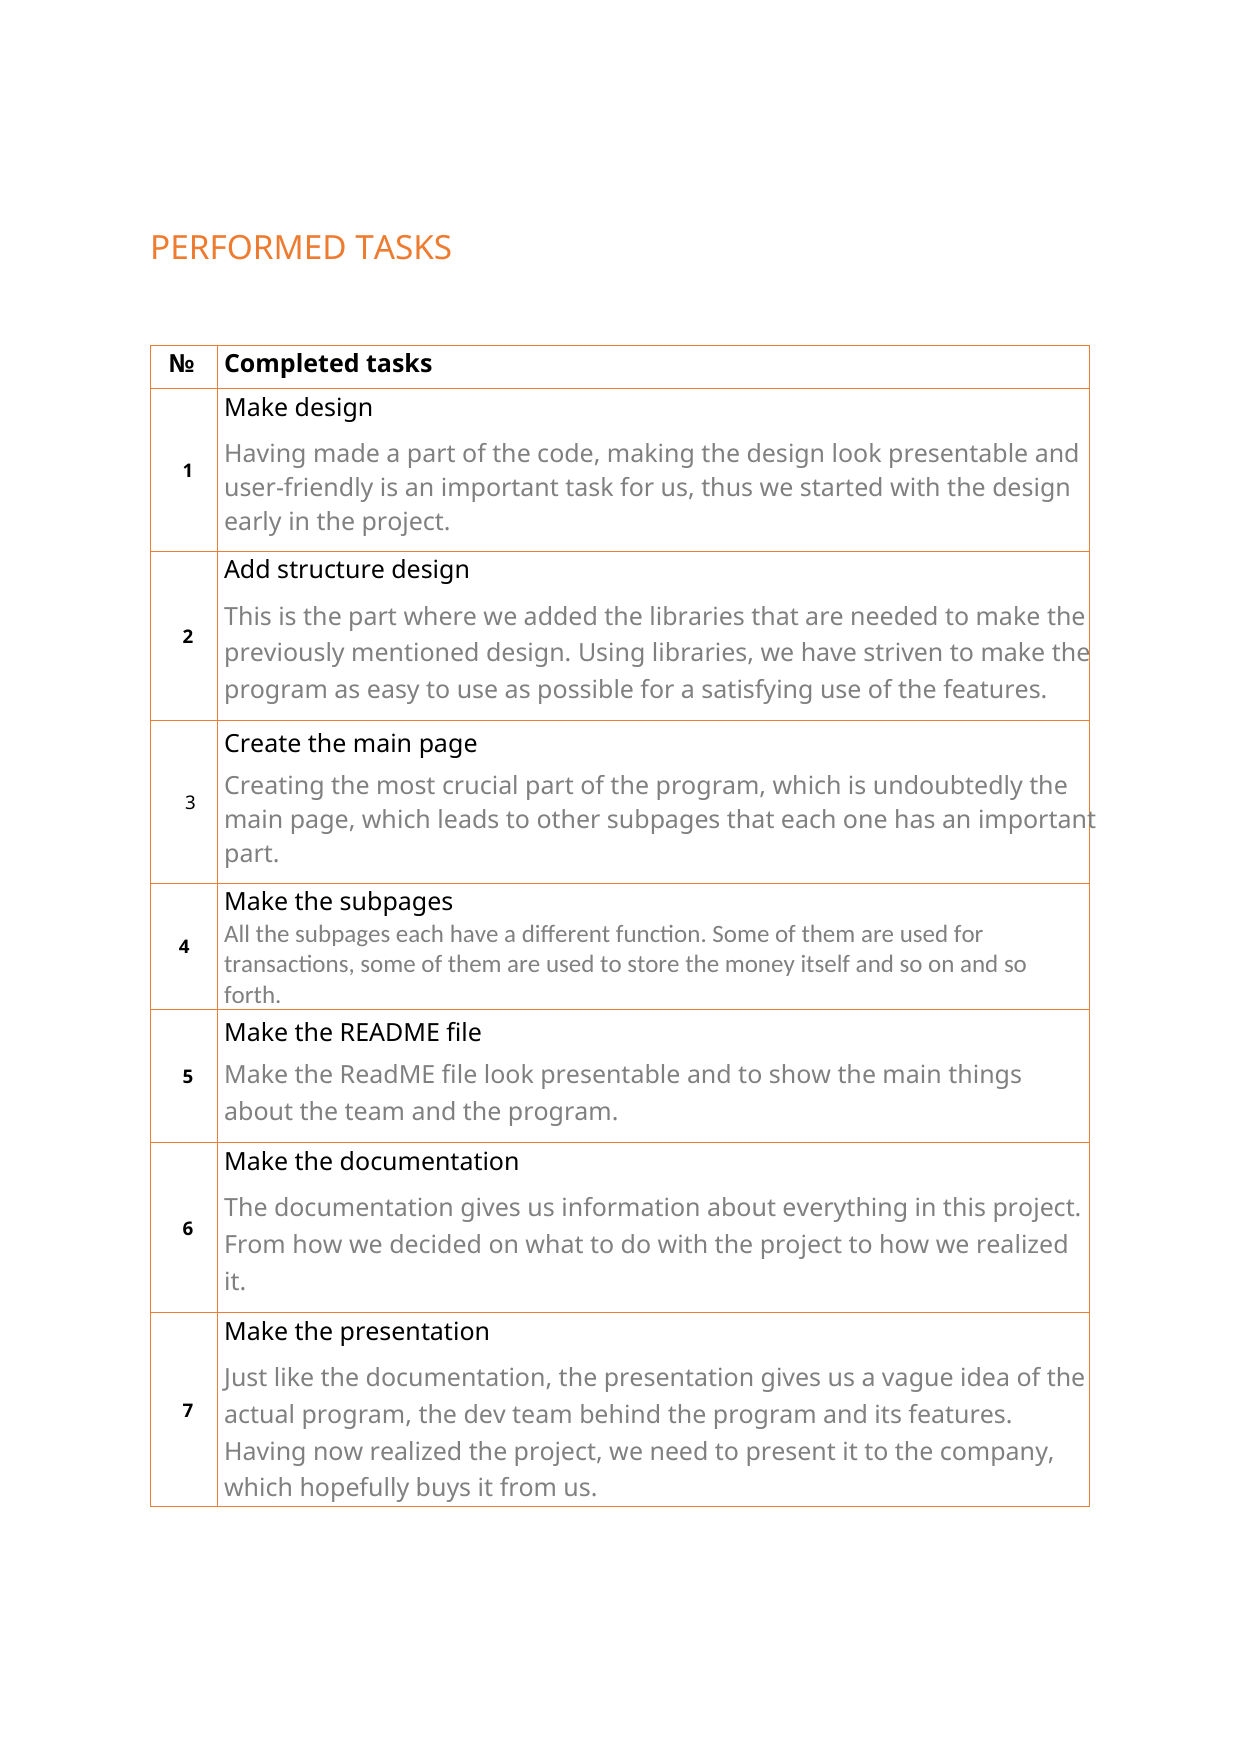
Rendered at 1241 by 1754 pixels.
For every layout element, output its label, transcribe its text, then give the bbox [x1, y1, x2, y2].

table_cell 3 [151, 721, 217, 883]
table_cell Add structure design This is the part where we added the libraries that are needed to make the previously mentioned design. Using libraries, we have striven to make the program as easy to use as possible for a satisfying use of the features. [218, 552, 1089, 720]
table_cell Make the subpages All the subpages each have a different function. Some of them are used for transactions, some of them are used to store the money itself and so on and so forth. [218, 884, 1089, 1009]
table_cell 1 [151, 389, 217, 551]
table_cell 5 [151, 1010, 217, 1142]
table_cell Make the README file Make the ReadME file look presentable and to show the main things about the team and the program. [218, 1010, 1089, 1142]
table_cell Make design Having made a part of the code, making the design look presentable and user-friendly is an important task for us, thus we started with the design early in the project. [218, 389, 1089, 551]
table_header № [151, 346, 217, 388]
table_header Completed tasks [218, 346, 1089, 388]
subtitle PERFORMED TASKS [150, 224, 1090, 269]
table_cell Make the documentation The documentation gives us information about everything in this project. From how we decided on what to do with the project to how we realized it. [218, 1143, 1089, 1312]
table_cell 6 [151, 1143, 217, 1312]
table_cell Make the presentation Just like the documentation, the presentation gives us a vague idea of the actual program, the dev team behind the program and its features. Having now realized the project, we need to present it to the company, which hopefully buys it from us. [218, 1313, 1089, 1506]
table_cell 4 [151, 884, 217, 1009]
table_cell 2 [151, 552, 217, 720]
table_cell Create the main page Creating the most crucial part of the program, which is undoubtedly the main page, which leads to other subpages that each one has an important part. [218, 721, 1089, 883]
table_cell 7 [151, 1313, 217, 1506]
